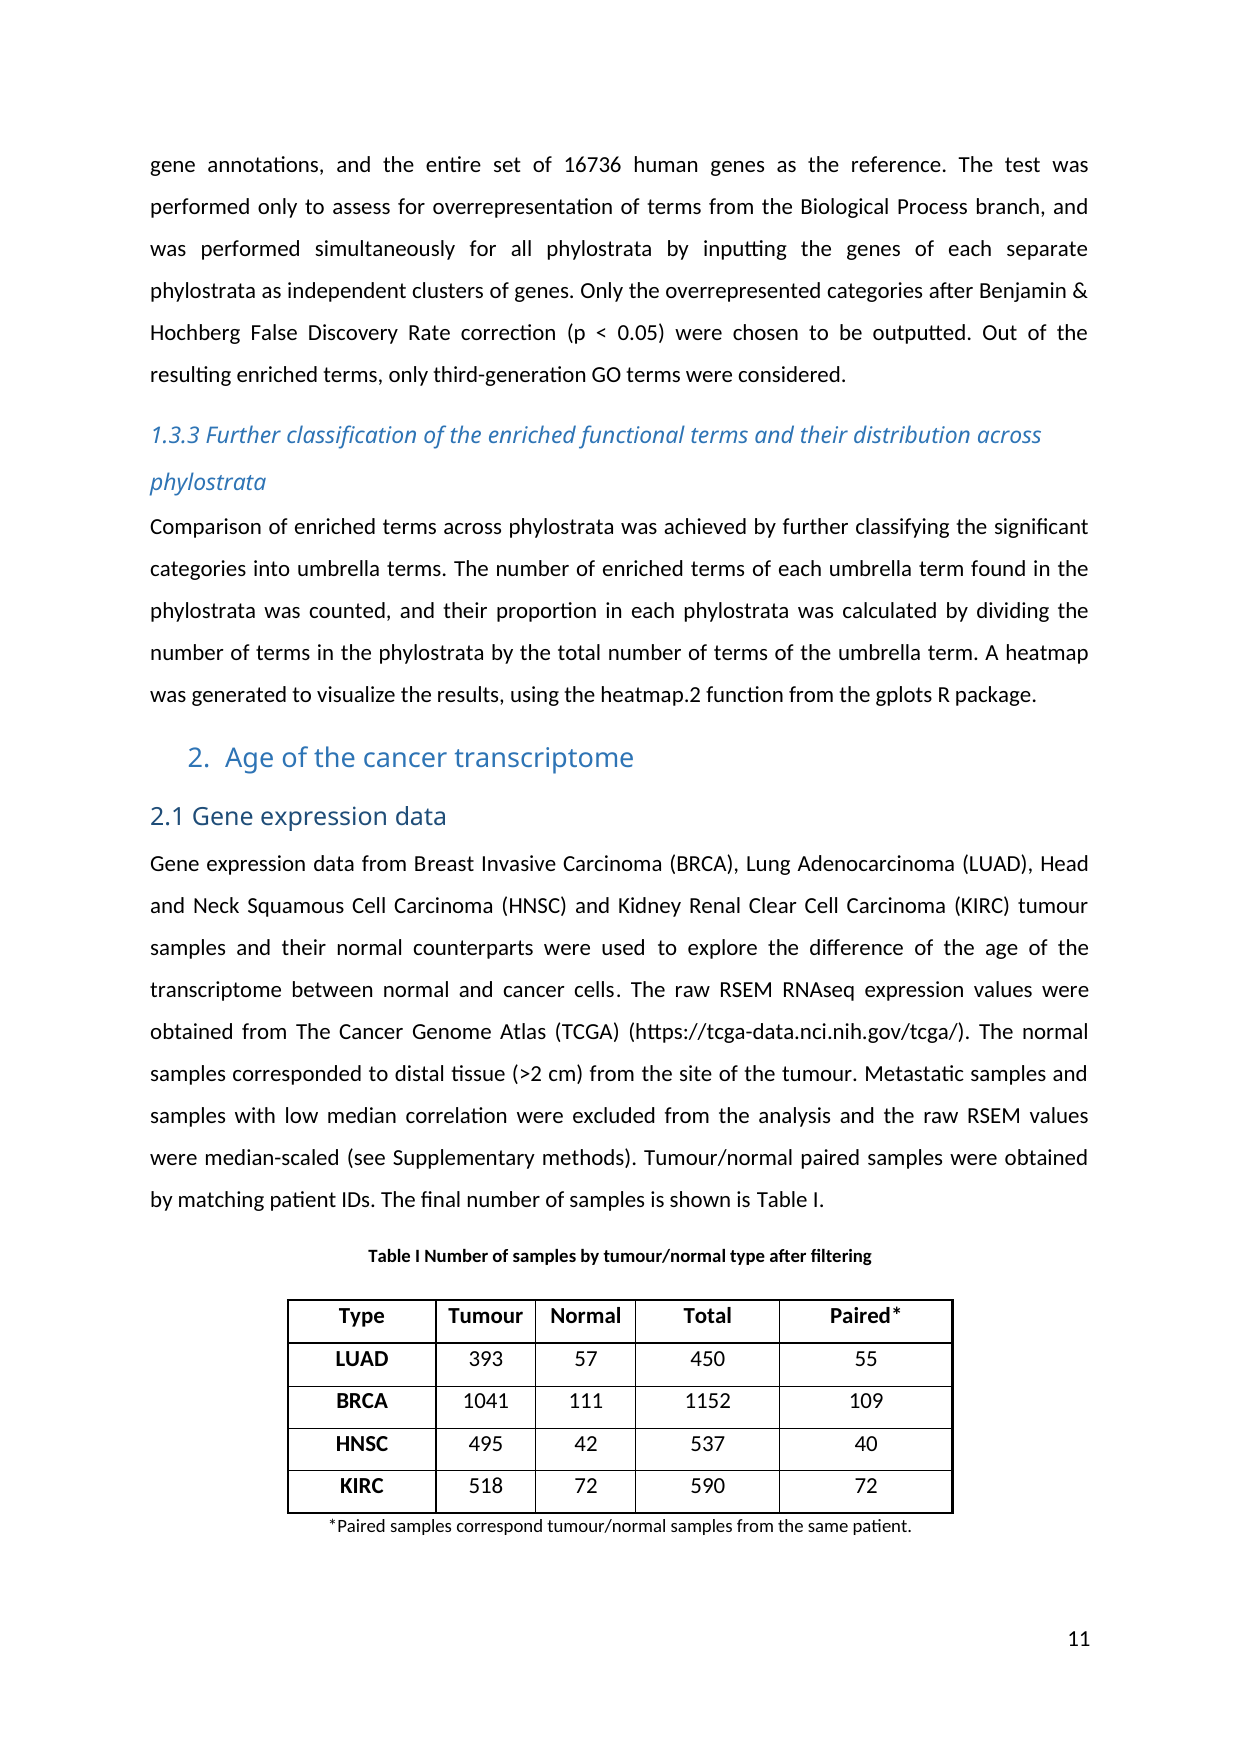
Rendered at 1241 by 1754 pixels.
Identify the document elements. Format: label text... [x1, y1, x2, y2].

table_cell 393 [437, 1344, 535, 1386]
table_cell 450 [636, 1344, 779, 1386]
table_cell 57 [536, 1344, 635, 1386]
subtitle 1.3.3 Further classification of the enriched functional terms and their distribution across phylostrata [150, 418, 1090, 497]
table_cell LUAD [289, 1344, 435, 1386]
table_cell 1041 [437, 1387, 535, 1428]
table_cell KIRC [289, 1471, 435, 1512]
table_header Paired* [780, 1301, 951, 1342]
table_cell 537 [636, 1429, 779, 1470]
table_cell 109 [780, 1387, 951, 1428]
subtitle 2.1 Gene expression data [150, 798, 1090, 832]
table_header Tumour [437, 1301, 535, 1342]
text Gene expression data from Breast Invasive Carcinoma (BRCA), Lung Adenocarcinoma (LUAD), Head and Neck Squamous Cell Carcinoma (HNSC) and Kidney Renal Clear Cell Carcinoma (KIRC) tumour samples and their normal counterparts were used to explore the difference of the age of the transcriptome between normal and cancer cells. The raw RSEM RNAseq expression values were obtained from The Cancer Genome Atlas (TCGA) (https://tcga-data.nci.nih.gov/tcga/). The normal samples corresponded to distal tissue (>2 cm) from the site of the tumour. Metastatic samples and samples with low median correlation were excluded from the analysis and the raw RSEM values were median-scaled (see Supplementary methods). Tumour/normal paired samples were obtained by matching patient IDs. The final number of samples is shown is Table I. [150, 849, 1090, 1213]
text *Paired samples correspond tumour/normal samples from the same patient. [150, 1514, 1090, 1537]
text Table I Number of samples by tumour/normal type after filtering [150, 1244, 1090, 1267]
table_header Type [289, 1301, 435, 1342]
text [150, 150, 1090, 388]
table_cell 55 [780, 1344, 951, 1386]
table_cell 518 [437, 1471, 535, 1512]
text Comparison of enriched terms across phylostrata was achieved by further classifying the significant categories into umbrella terms. The number of enriched terms of each umbrella term found in the phylostrata was counted, and their proportion in each phylostrata was calculated by dividing the number of terms in the phylostrata by the total number of terms of the umbrella term. A heatmap was generated to visualize the results, using the heatmap.2 function from the gplots R package. [150, 512, 1090, 708]
table_cell 1152 [636, 1387, 779, 1428]
table_cell HNSC [289, 1429, 435, 1470]
table_cell 111 [536, 1387, 635, 1428]
table_header Normal [536, 1301, 635, 1342]
table_cell 72 [536, 1471, 635, 1512]
table_cell 590 [636, 1471, 779, 1512]
subtitle Age of the cancer transcriptome [187, 739, 1090, 776]
table_cell BRCA [289, 1387, 435, 1428]
table_header Total [636, 1301, 779, 1342]
table_cell 40 [780, 1429, 951, 1470]
table_cell 72 [780, 1471, 951, 1512]
table_cell 42 [536, 1429, 635, 1470]
table_cell 495 [437, 1429, 535, 1470]
